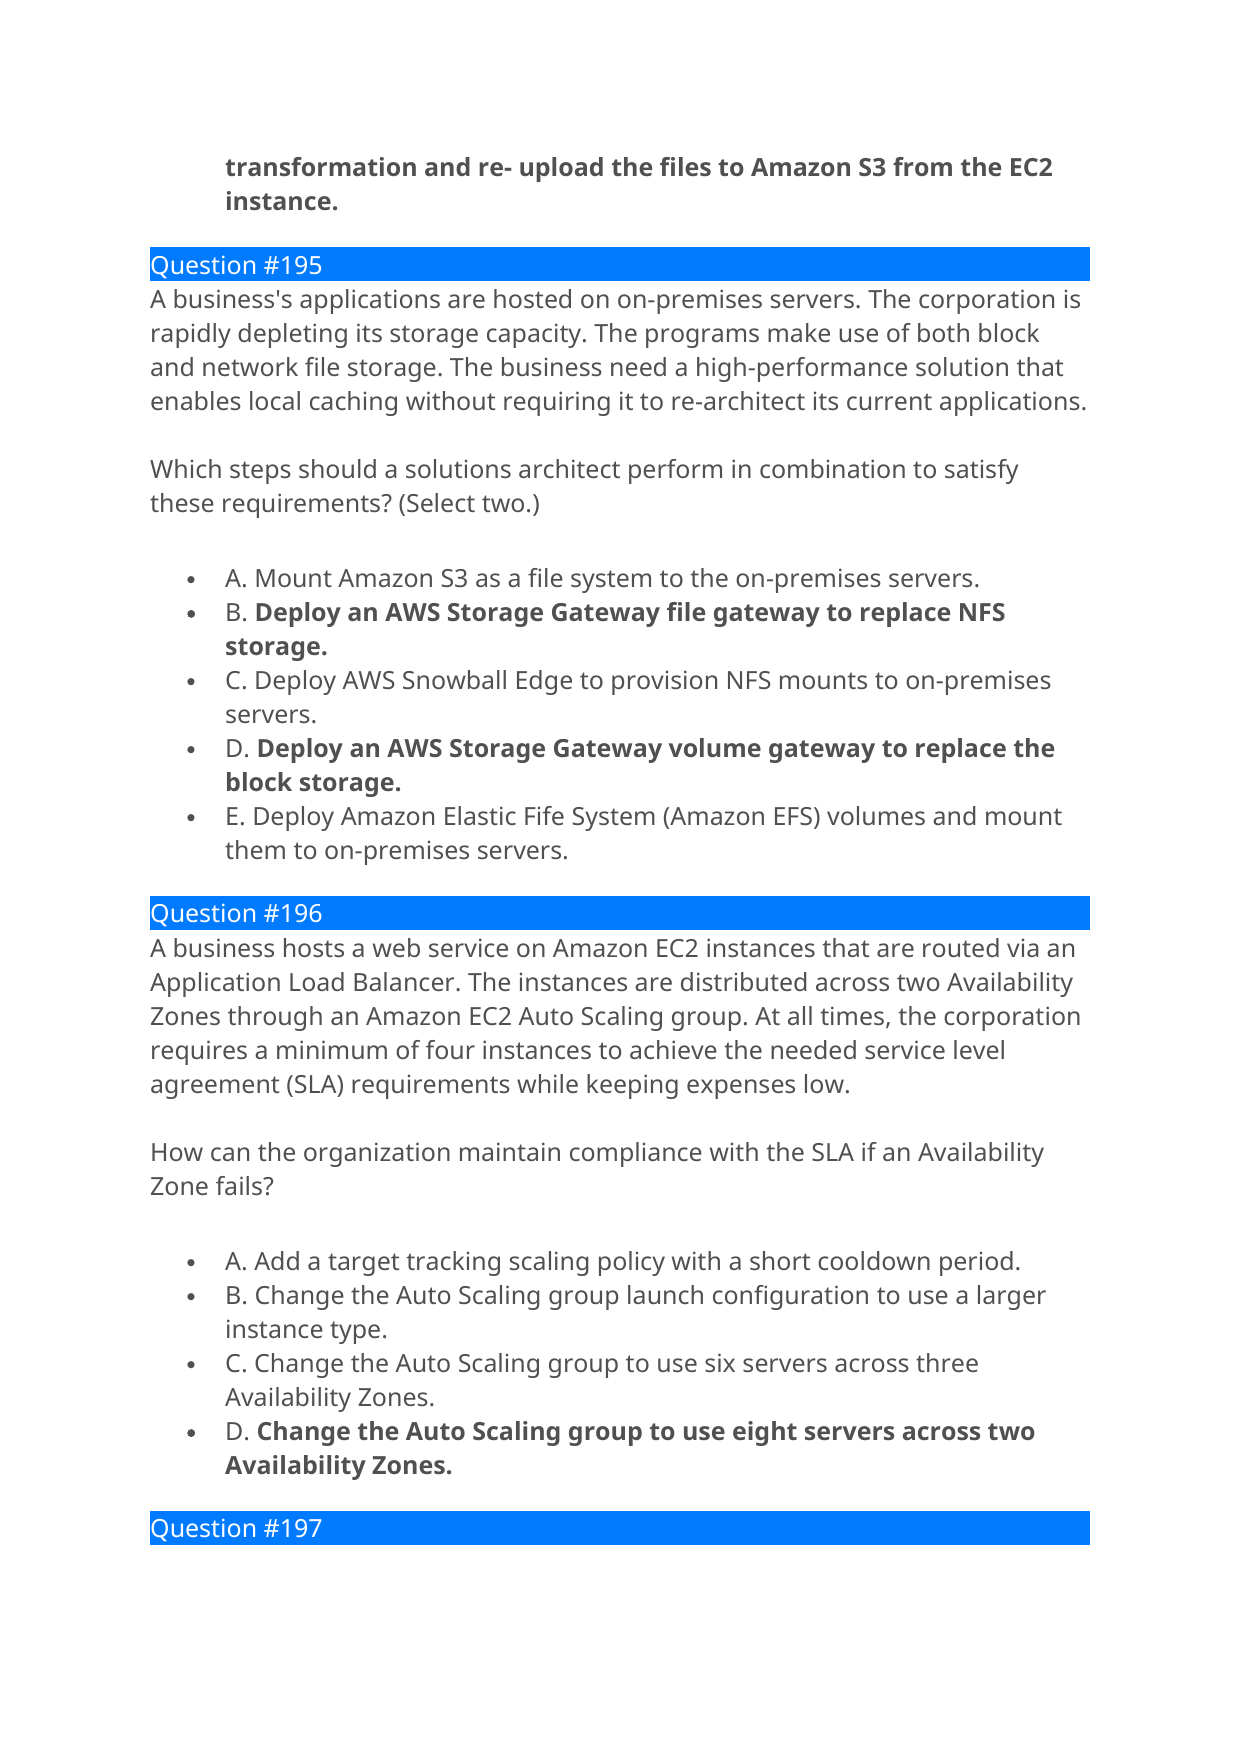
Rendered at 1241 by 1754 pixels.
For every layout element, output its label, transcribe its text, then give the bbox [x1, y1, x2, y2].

text Question #196 [150, 896, 1090, 930]
text Question #197 [150, 1511, 1090, 1545]
text A business's applications are hosted on on-premises servers. The corporation is rapidly depleting its storage capacity. The programs make use of both block and network file storage. The business need a high-performance solution that enables local caching without requiring it to re-architect its current applications. Which steps should a solutions architect perform in combination to satisfy these requirements? (Select two.) [150, 281, 1090, 520]
text A business hosts a web service on Amazon EC2 instances that are routed via an Application Load Balancer. The instances are distributed across two Availability Zones through an Amazon EC2 Auto Scaling group. At all times, the corporation requires a minimum of four instances to achieve the needed service level agreement (SLA) requirements while keeping expenses low. How can the organization maintain compliance with the SLA if an Availability Zone fails? [150, 930, 1090, 1203]
list B. Change the Auto Scaling group launch configuration to use a larger instance type. [187, 1277, 1090, 1346]
list A. Mount Amazon S3 as a file system to the on-premises servers. [187, 560, 1090, 594]
text Question #195 [150, 247, 1090, 281]
list B. Deploy an AWS Storage Gateway file gateway to replace NFS storage. [187, 594, 1090, 663]
list D. Deploy an AWS Storage Gateway volume gateway to replace the block storage. [187, 731, 1090, 799]
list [187, 150, 1090, 218]
list C. Change the Auto Scaling group to use six servers across three Availability Zones. [187, 1346, 1090, 1414]
list A. Add a target tracking scaling policy with a short cooldown period. [187, 1243, 1090, 1277]
list C. Deploy AWS Snowball Edge to provision NFS mounts to on-premises servers. [187, 663, 1090, 731]
list D. Change the Auto Scaling group to use eight servers across two Availability Zones. [187, 1414, 1090, 1482]
list E. Deploy Amazon Elastic Fife System (Amazon EFS) volumes and mount them to on-premises servers. [187, 799, 1090, 867]
